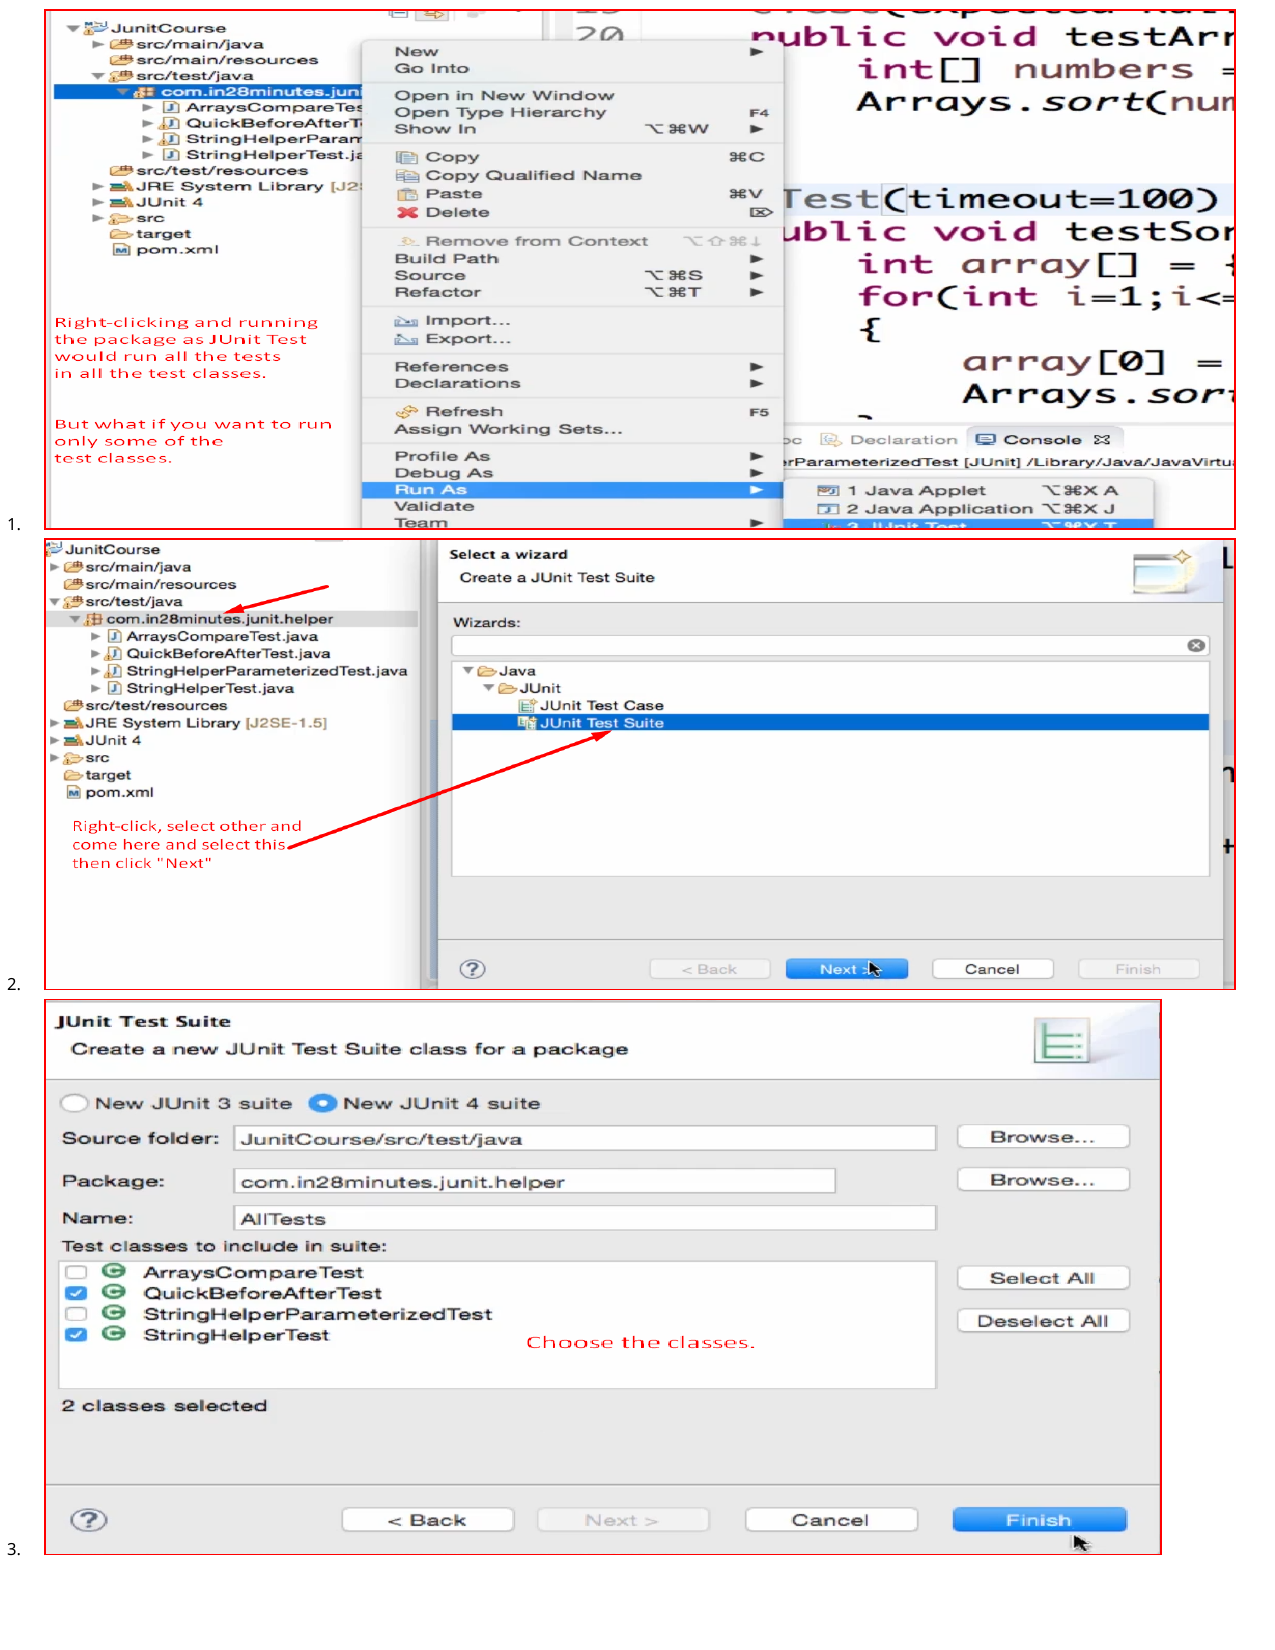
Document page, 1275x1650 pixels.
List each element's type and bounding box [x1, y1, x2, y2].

picture [46, 1000, 1160, 1554]
picture [46, 11, 1234, 528]
picture [46, 540, 1234, 989]
